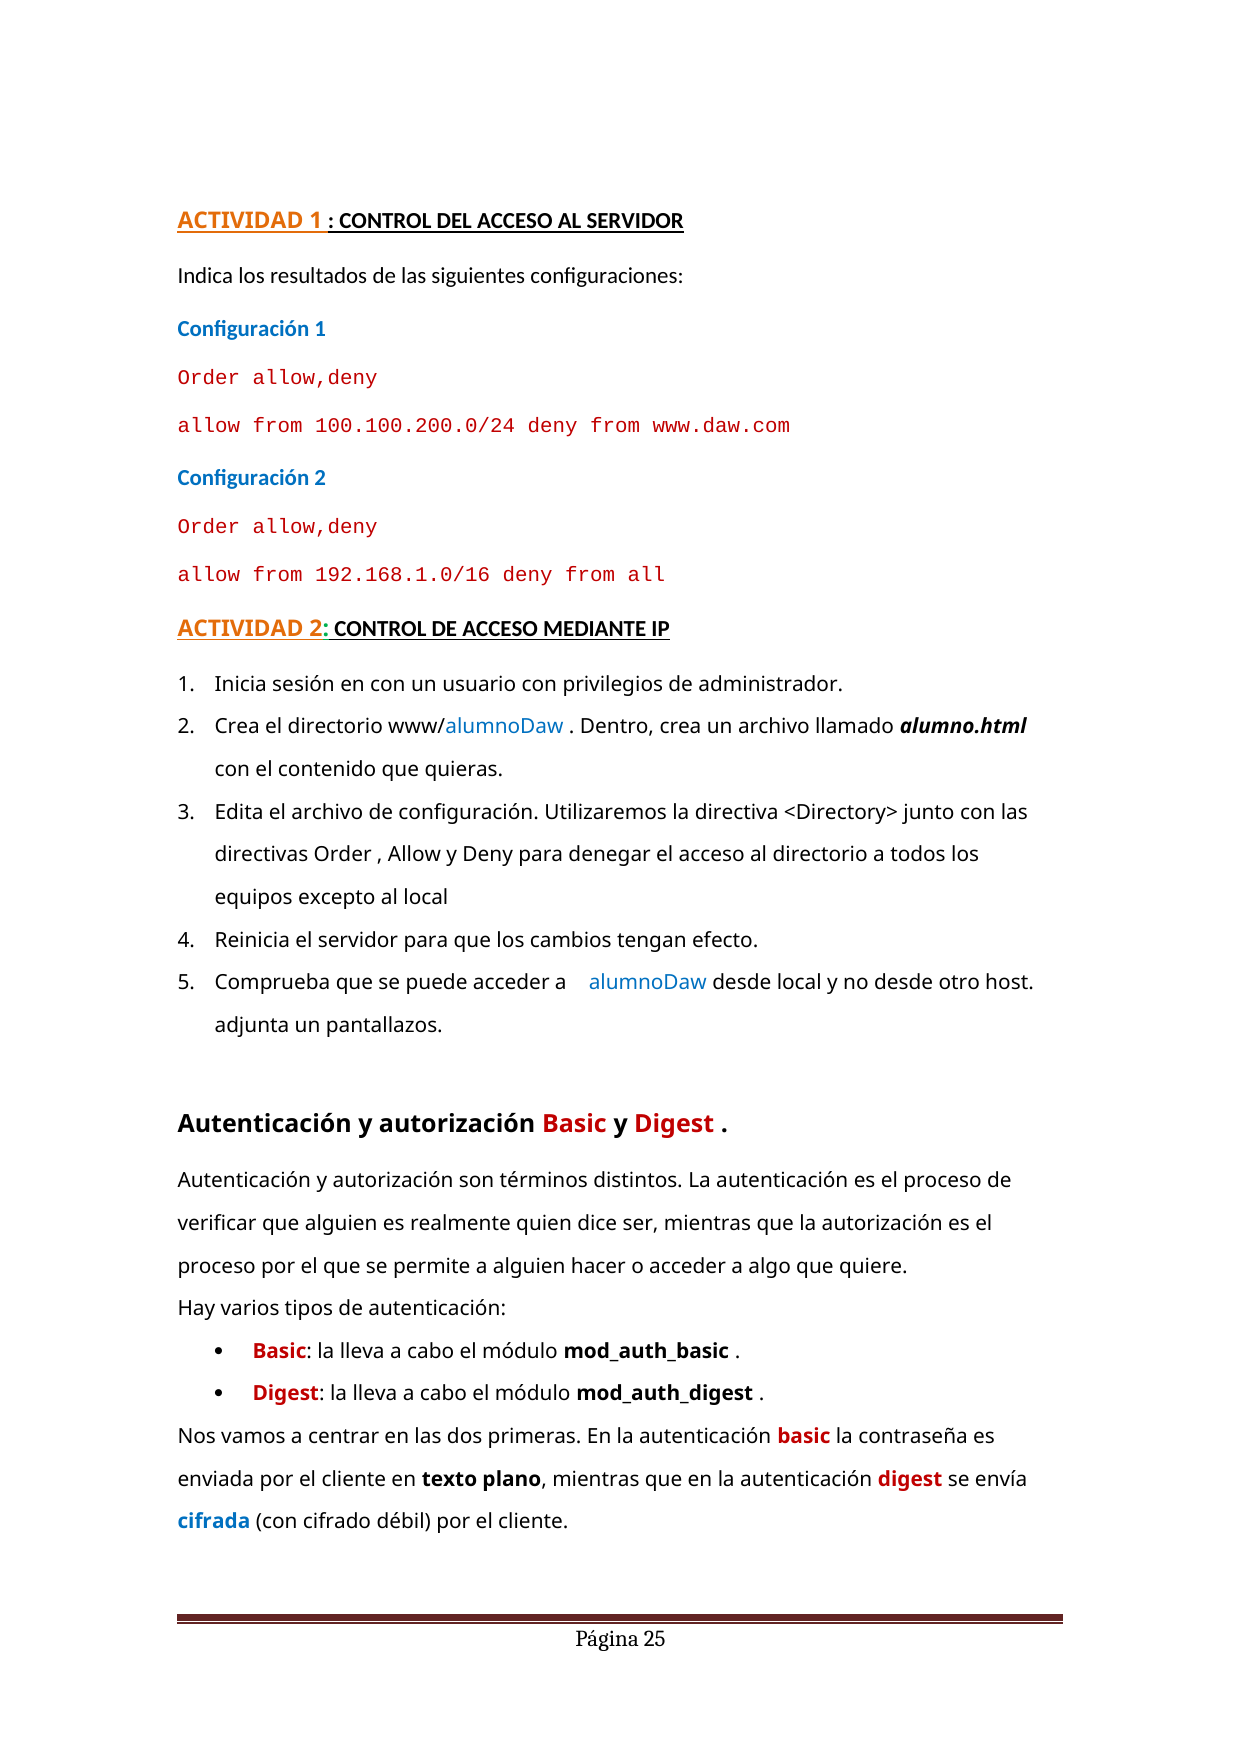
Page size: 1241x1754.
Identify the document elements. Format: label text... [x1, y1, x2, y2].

text Autenticación y autorización son términos distintos. La autenticación es el proceso de verificar que alguien es realmente quien dice ser, mientras que la autorización es el proceso por el que se permite a alguien hacer o acceder a algo que quiere. [177, 1166, 1063, 1279]
text Indica los resultados de las siguientes configuraciones: [177, 261, 1063, 289]
list Edita el archivo de configuración. Utilizaremos la directiva <Directory> junto con las directivas Order , Allow y Deny para denegar el acceso al directorio a todos los equipos excepto al local [177, 797, 1063, 911]
list Crea el directorio www/alumnoDaw . Dentro, crea un archivo llamado alumno.html con el contenido que quieras. [177, 712, 1063, 783]
text Order allow,deny [177, 367, 1063, 391]
text allow from 192.168.1.0/16 deny from all [177, 564, 1063, 588]
list Basic: la lleva a cabo el módulo mod_auth_basic . [215, 1336, 1063, 1364]
text Hay varios tipos de autenticación: [177, 1293, 1063, 1322]
list Reinicia el servidor para que los cambios tengan efecto. [177, 925, 1063, 953]
text Order allow,deny [177, 516, 1063, 540]
text ACTIVIDAD 2: CONTROL DE ACCESO MEDIANTE IP [177, 612, 1063, 643]
text Configuración 2 [177, 463, 1063, 491]
list Comprueba que se puede acceder a alumnoDaw desde local y no desde otro host. adjunta un pantallazos. [177, 967, 1063, 1038]
list Digest: la lleva a cabo el módulo mod_auth_digest . [215, 1378, 1063, 1407]
list Inicia sesión en con un usuario con privilegios de administrador. [177, 669, 1063, 697]
text Configuración 1 [177, 314, 1063, 342]
text allow from 100.100.200.0/24 deny from www.daw.com [177, 415, 1063, 439]
text Autenticación y autorización Basic y Digest . [177, 1106, 1063, 1139]
text Nos vamos a centrar en las dos primeras. En la autenticación basic la contraseña es enviada por el cliente en texto plano, mientras que en la autenticación digest se envía cifrada (con cifrado débil) por el cliente. [177, 1421, 1063, 1535]
text ACTIVIDAD 1 : CONTROL DEL ACCESO AL SERVIDOR [177, 204, 1063, 236]
